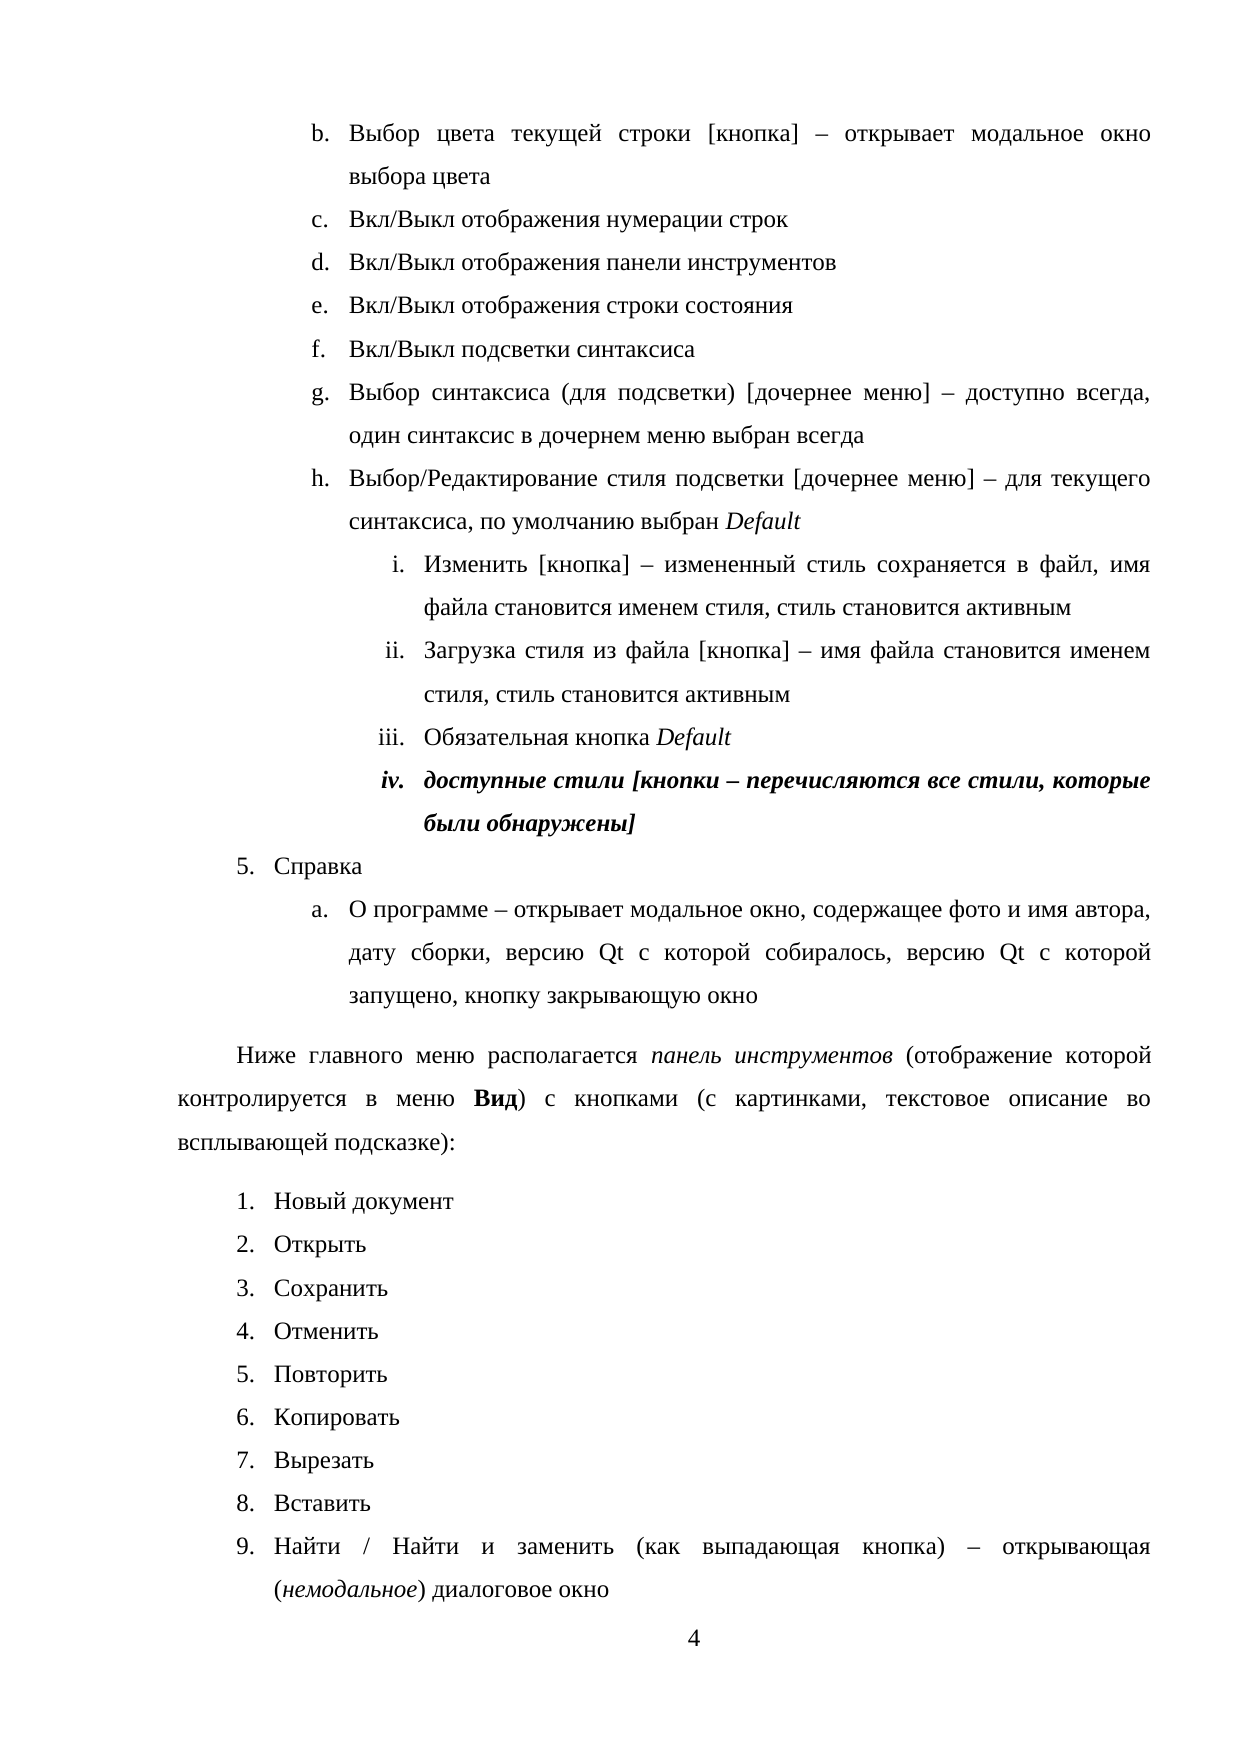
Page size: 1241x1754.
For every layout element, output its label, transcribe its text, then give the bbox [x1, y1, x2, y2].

list Выбор синтаксиса (для подсветки) [дочернее меню] – доступно всегда, один синтаксис в дочернем меню выбран всегда [311, 377, 1152, 449]
list Вставить [236, 1488, 1152, 1517]
list Вкл/Выкл подсветки синтаксиса [311, 334, 1152, 362]
list Изменить [кнопка] – измененный стиль сохраняется в файл, имя файла становится именем стиля, стиль становится активным [405, 549, 1152, 621]
list Открыть [236, 1229, 1152, 1258]
list Вкл/Выкл отображения нумерации строк [311, 204, 1152, 233]
list Повторить [236, 1359, 1152, 1388]
text Ниже главного меню располагается панель инструментов (отображение которой контролируется в меню Вид) с кнопками (с картинками, текстовое описание во всплывающей подсказке): [177, 1040, 1152, 1155]
list О программе – открывает модальное окно, содержащее фото и имя автора, дату сборки, версию Qt с которой собиралось, версию Qt с которой запущено, кнопку закрывающую окно [311, 894, 1152, 1009]
list Выбор цвета текущей строки [кнопка] – открывает модальное окно выбора цвета [311, 118, 1152, 190]
list доступные стили [кнопки – перечисляются все стили, которые были обнаружены] [405, 765, 1152, 837]
list Вкл/Выкл отображения панели инструментов [311, 247, 1152, 276]
list Найти / Найти и заменить (как выпадающая кнопка) – открывающая (немодальное) диалоговое окно [236, 1531, 1152, 1603]
list Копировать [236, 1402, 1152, 1431]
list Отменить [236, 1316, 1152, 1344]
list Новый документ [236, 1186, 1152, 1215]
list Справка [236, 851, 1152, 880]
list Вырезать [236, 1445, 1152, 1474]
list Вкл/Выкл отображения строки состояния [311, 291, 1152, 319]
list Загрузка стиля из файла [кнопка] – имя файла становится именем стиля, стиль становится активным [405, 636, 1152, 707]
list Сохранить [236, 1273, 1152, 1301]
list Обязательная кнопка Default [405, 722, 1152, 751]
list Выбор/Редактирование стиля подсветки [дочернее меню] – для текущего синтаксиса, по умолчанию выбран Default [311, 463, 1152, 535]
